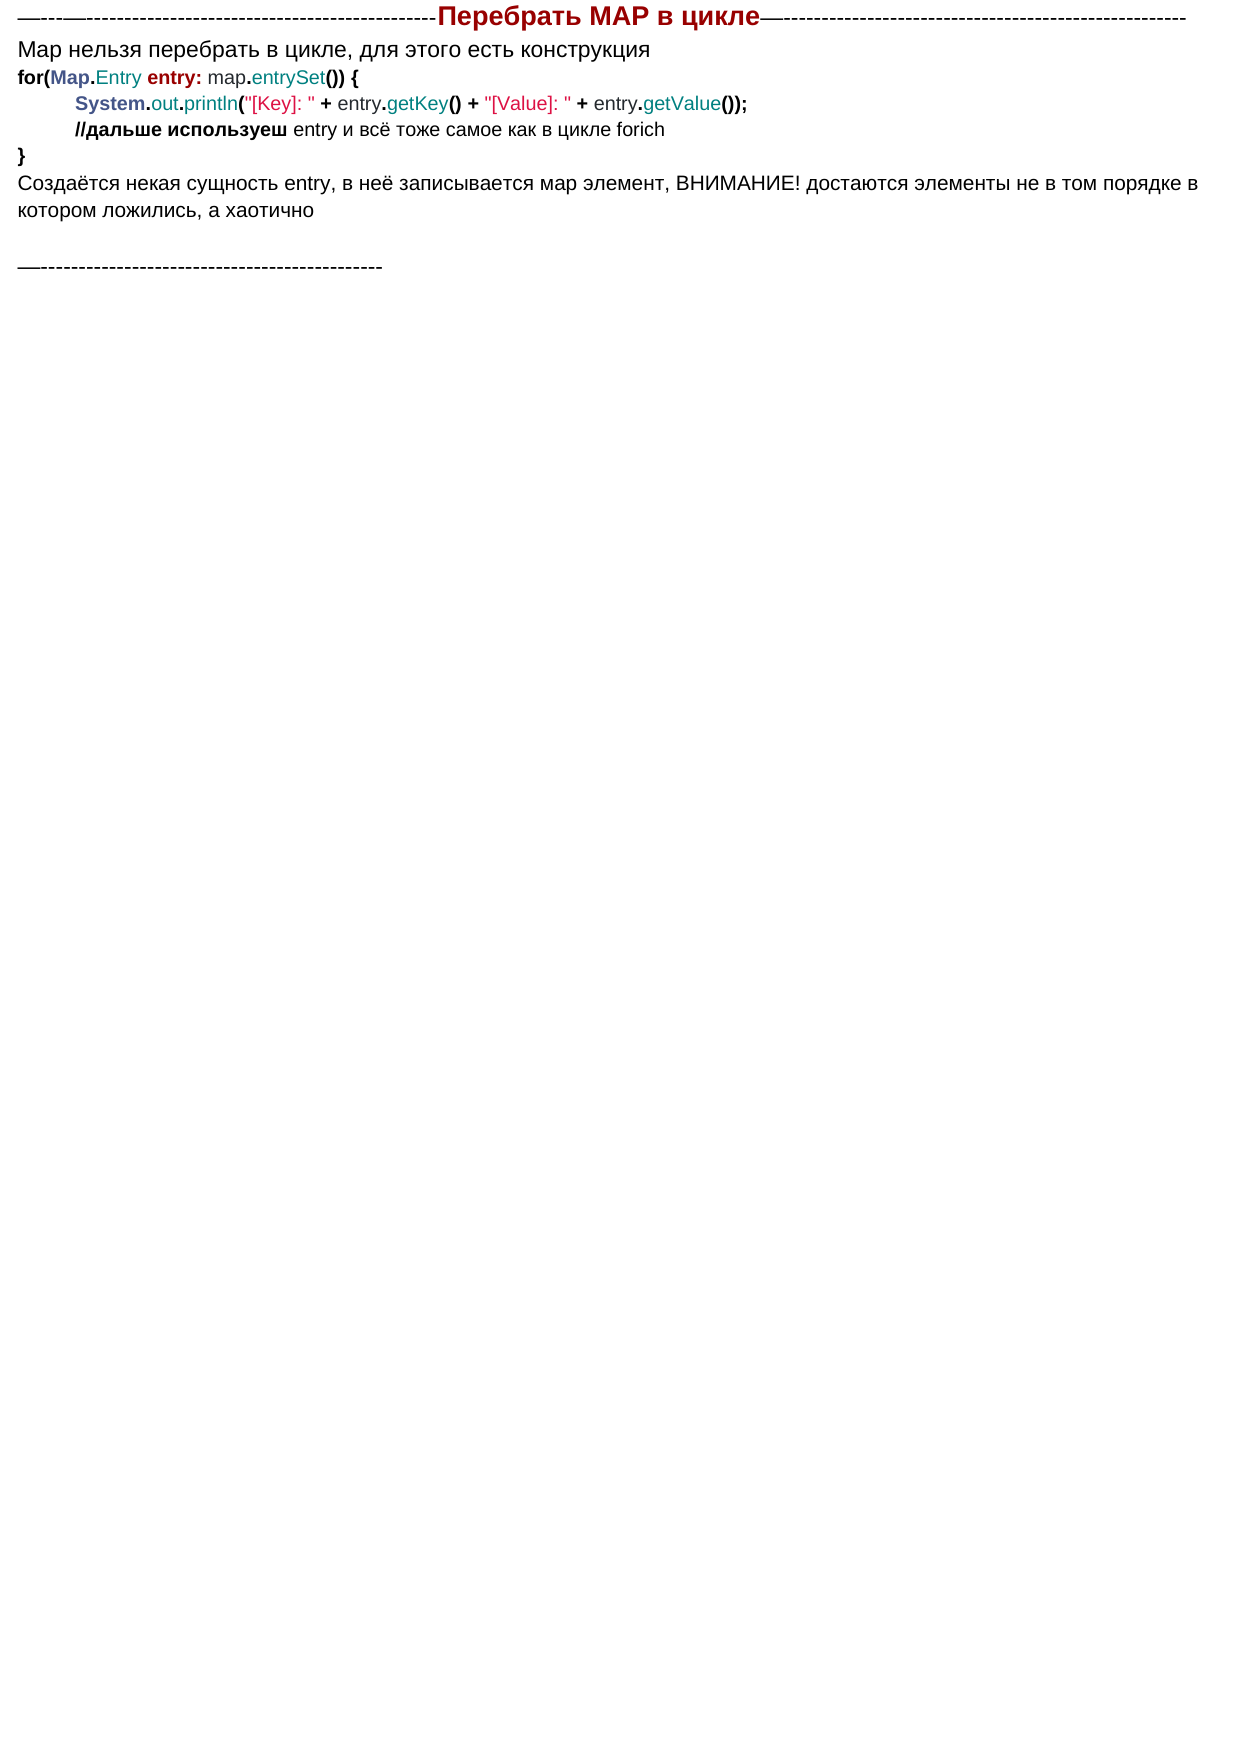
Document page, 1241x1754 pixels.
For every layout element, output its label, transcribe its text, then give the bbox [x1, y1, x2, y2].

text } [17, 144, 1227, 167]
text Создаётся некая сущность entry, в неё записывается мар элемент, ВНИМАНИЕ! достаются элементы не в том порядке в котором ложились, а хаотично [17, 170, 1227, 222]
text —---—----------------------------------------------Перебрать МАР в цикле—----------------------------------------------------- [17, 0, 1227, 31]
text //дальше используеш entry и всё тоже самое как в цикле forich [17, 118, 1227, 141]
text for(Map.Entry entry: map.entrySet()) { [17, 66, 1227, 89]
text Map нельзя перебрать в цикле, для этого есть конструкция [17, 36, 1227, 62]
text —--------------------------------------------- [17, 253, 1227, 279]
text System.out.println("[Key]: " + entry.getKey() + "[Value]: " + entry.getValue()); [17, 92, 1227, 115]
